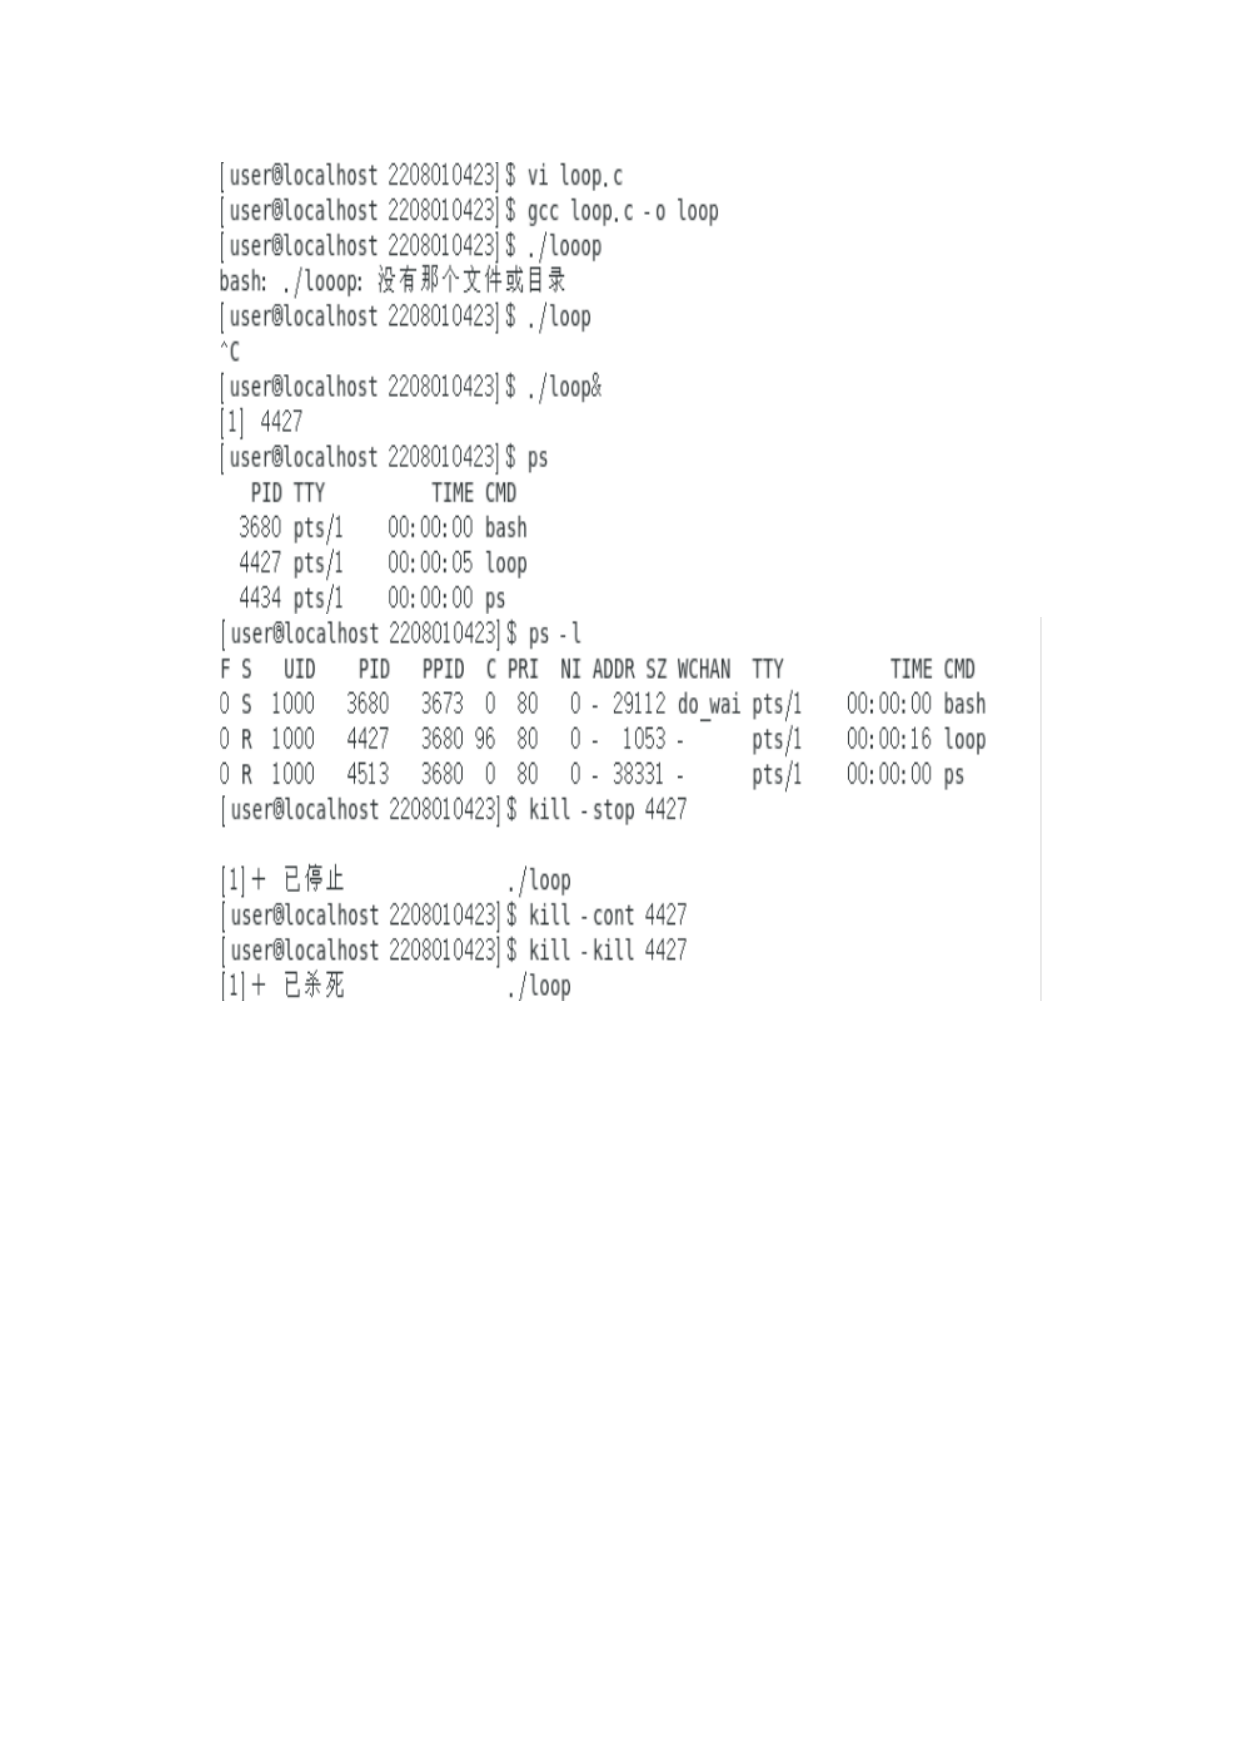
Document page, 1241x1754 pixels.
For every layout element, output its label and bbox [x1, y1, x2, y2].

picture [220, 162, 872, 614]
picture [220, 617, 1042, 1001]
